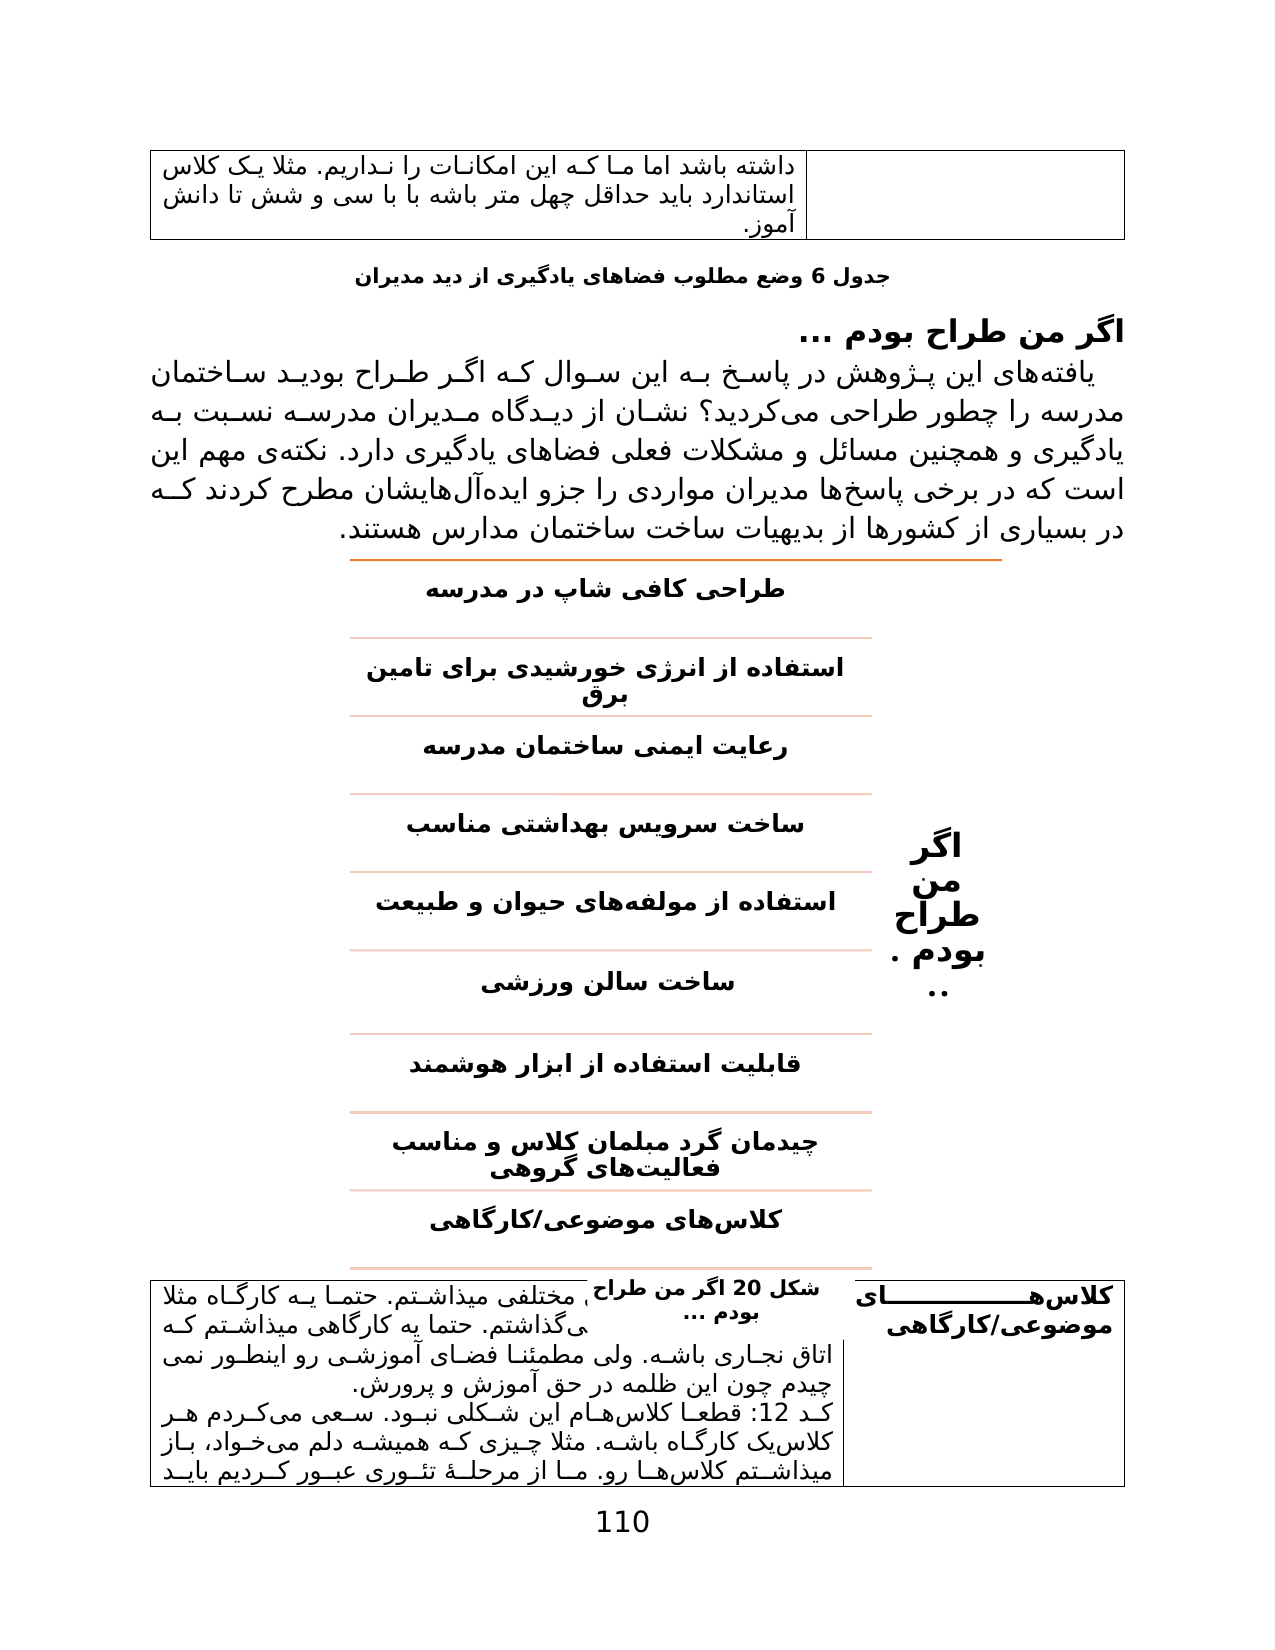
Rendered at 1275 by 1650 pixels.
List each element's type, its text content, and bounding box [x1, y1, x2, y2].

text یافته‌های این پژوهش در پاسخ به این سوال که اگر طراح بودید ساختمان مدرسه را چطور طراحی می‌کردید؟ نشان از دیدگاه مدیران مدرسه نسبت به یادگیری و همچنین مسائل و مشکلات فعلی فضاهای یادگیری دارد. نکته‌ی مهم این است که در برخی پاسخ‌ها مدیران مواردی را جزو ایده‌آل‌هایشان مطرح کردند که در بسیاری از کشورها از بدیهیات ساخت ساختمان مدارس هستند. [150, 356, 1125, 545]
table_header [151, 1281, 843, 1486]
subtitle اگر من طراح بودم ... [150, 314, 1125, 350]
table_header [844, 1281, 1124, 1486]
text جدول 6 وضع مطلوب فضاهای یادگیری از دید مدیران [150, 264, 1125, 289]
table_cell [151, 151, 806, 238]
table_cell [807, 151, 1124, 238]
